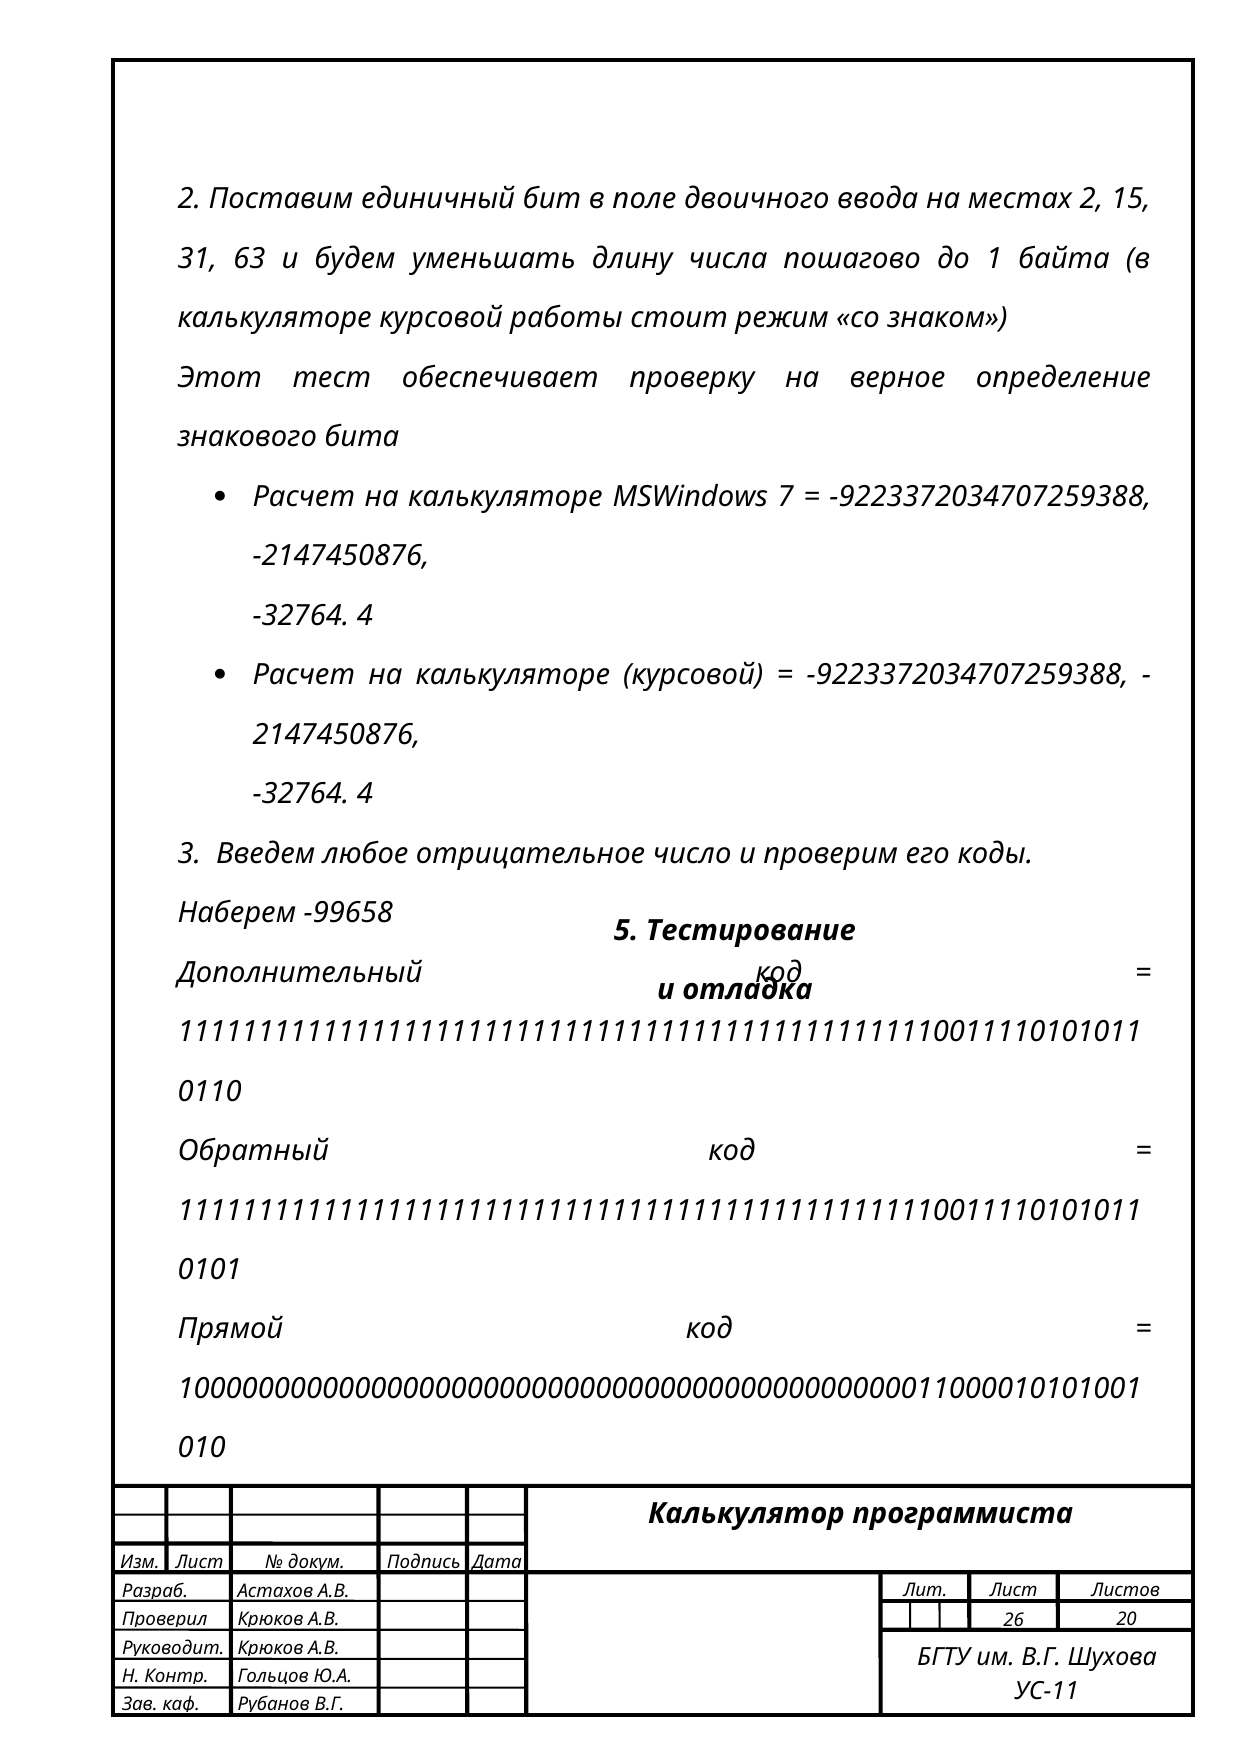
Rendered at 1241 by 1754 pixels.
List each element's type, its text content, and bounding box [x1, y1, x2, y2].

text Обратный код = 1111111111111111111111111111111111111111111111100111101010110101 [177, 1129, 1152, 1288]
list Расчет на калькуляторе MSWindows 7 = -9223372034707259388, -2147450876, [215, 475, 1152, 574]
text Прямой код = 100000000000000000000000000000000000000000000011000010101001010 [177, 1308, 1152, 1466]
text -32764. 4 [252, 594, 1152, 634]
text 3. Введем любое отрицательное число и проверим его коды. [177, 832, 1152, 872]
text Этот тест обеспечивает проверку на верное определение знакового бита [177, 356, 1152, 455]
text Дополнительный код = 1111111111111111111111111111111111111111111111100111101010110110 [177, 951, 1152, 1109]
text Наберем -99658 [177, 891, 1152, 931]
text -32764. 4 [252, 772, 1152, 812]
text 2. Поставим единичный бит в поле двоичного ввода на местах 2, 15, 31, 63 и будем уменьшать длину числа пошагово до 1 байта (в калькуляторе курсовой работы стоит режим «со знаком») [177, 178, 1152, 336]
list Расчет на калькуляторе (курсовой) = -9223372034707259388, -2147450876, [215, 653, 1152, 753]
